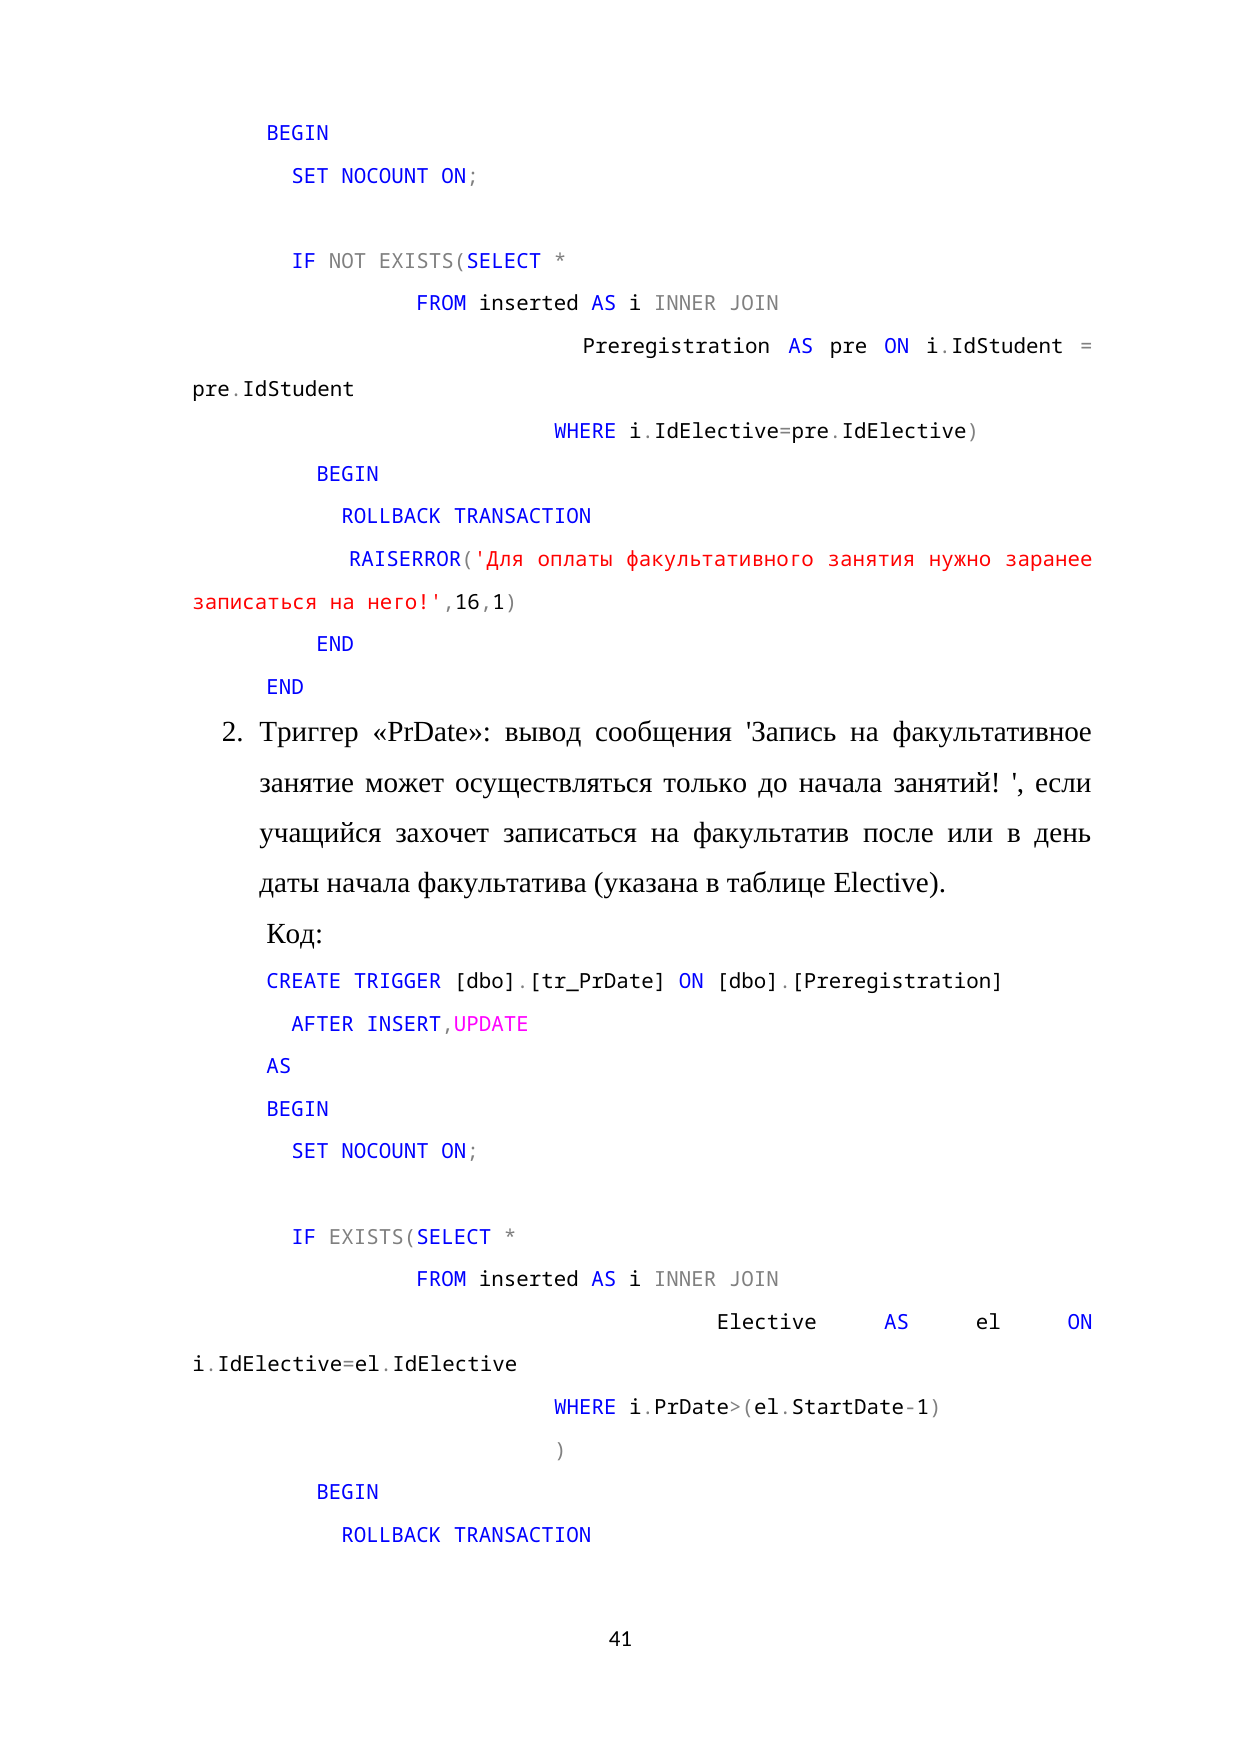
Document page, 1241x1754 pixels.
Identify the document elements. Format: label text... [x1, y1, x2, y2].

text AFTER INSERT,UPDATE [192, 1009, 1092, 1037]
text ROLLBACK TRANSACTION [192, 1520, 1092, 1548]
list END [192, 672, 1092, 700]
text CREATE TRIGGER [dbo].[tr_PrDate] ON [dbo].[Preregistration] [192, 966, 1092, 994]
list FROM inserted AS i INNER JOIN [192, 288, 1092, 317]
text SET NOCOUNT ON; [192, 1137, 1092, 1165]
list BEGIN [192, 459, 1092, 487]
text Elective AS el ON i.IdElective=el.IdElective [192, 1307, 1092, 1378]
text BEGIN [192, 1094, 1092, 1122]
text WHERE i.PrDate>(el.StartDate-1) [192, 1392, 1092, 1421]
list SET NOCOUNT ON; [192, 161, 1092, 189]
list ROLLBACK TRANSACTION [192, 502, 1092, 530]
text ) [192, 1435, 1092, 1463]
list Триггер «PrDate»: вывод сообщения 'Запись на факультативное занятие может осуществляться только до начала занятий! ', если учащийся захочет записаться на факультатив после или в день даты начала факультатива (указана в таблице Elective). [222, 714, 1092, 899]
list END [192, 629, 1092, 658]
text FROM inserted AS i INNER JOIN [192, 1264, 1092, 1293]
list RAISERROR('Для оплаты факультативного занятия нужно заранее записаться на него!',16,1) [192, 544, 1092, 615]
list WHERE i.IdElective=pre.IdElective) [192, 416, 1092, 445]
text IF EXISTS(SELECT * [192, 1222, 1092, 1250]
list IF NOT EXISTS(SELECT * [192, 246, 1092, 274]
text Код: [192, 916, 1092, 949]
text AS [192, 1051, 1092, 1080]
text BEGIN [192, 1477, 1092, 1506]
list BEGIN [192, 118, 1092, 147]
text Preregistration AS pre ON i.IdStudent = pre.IdStudent [192, 331, 1092, 402]
